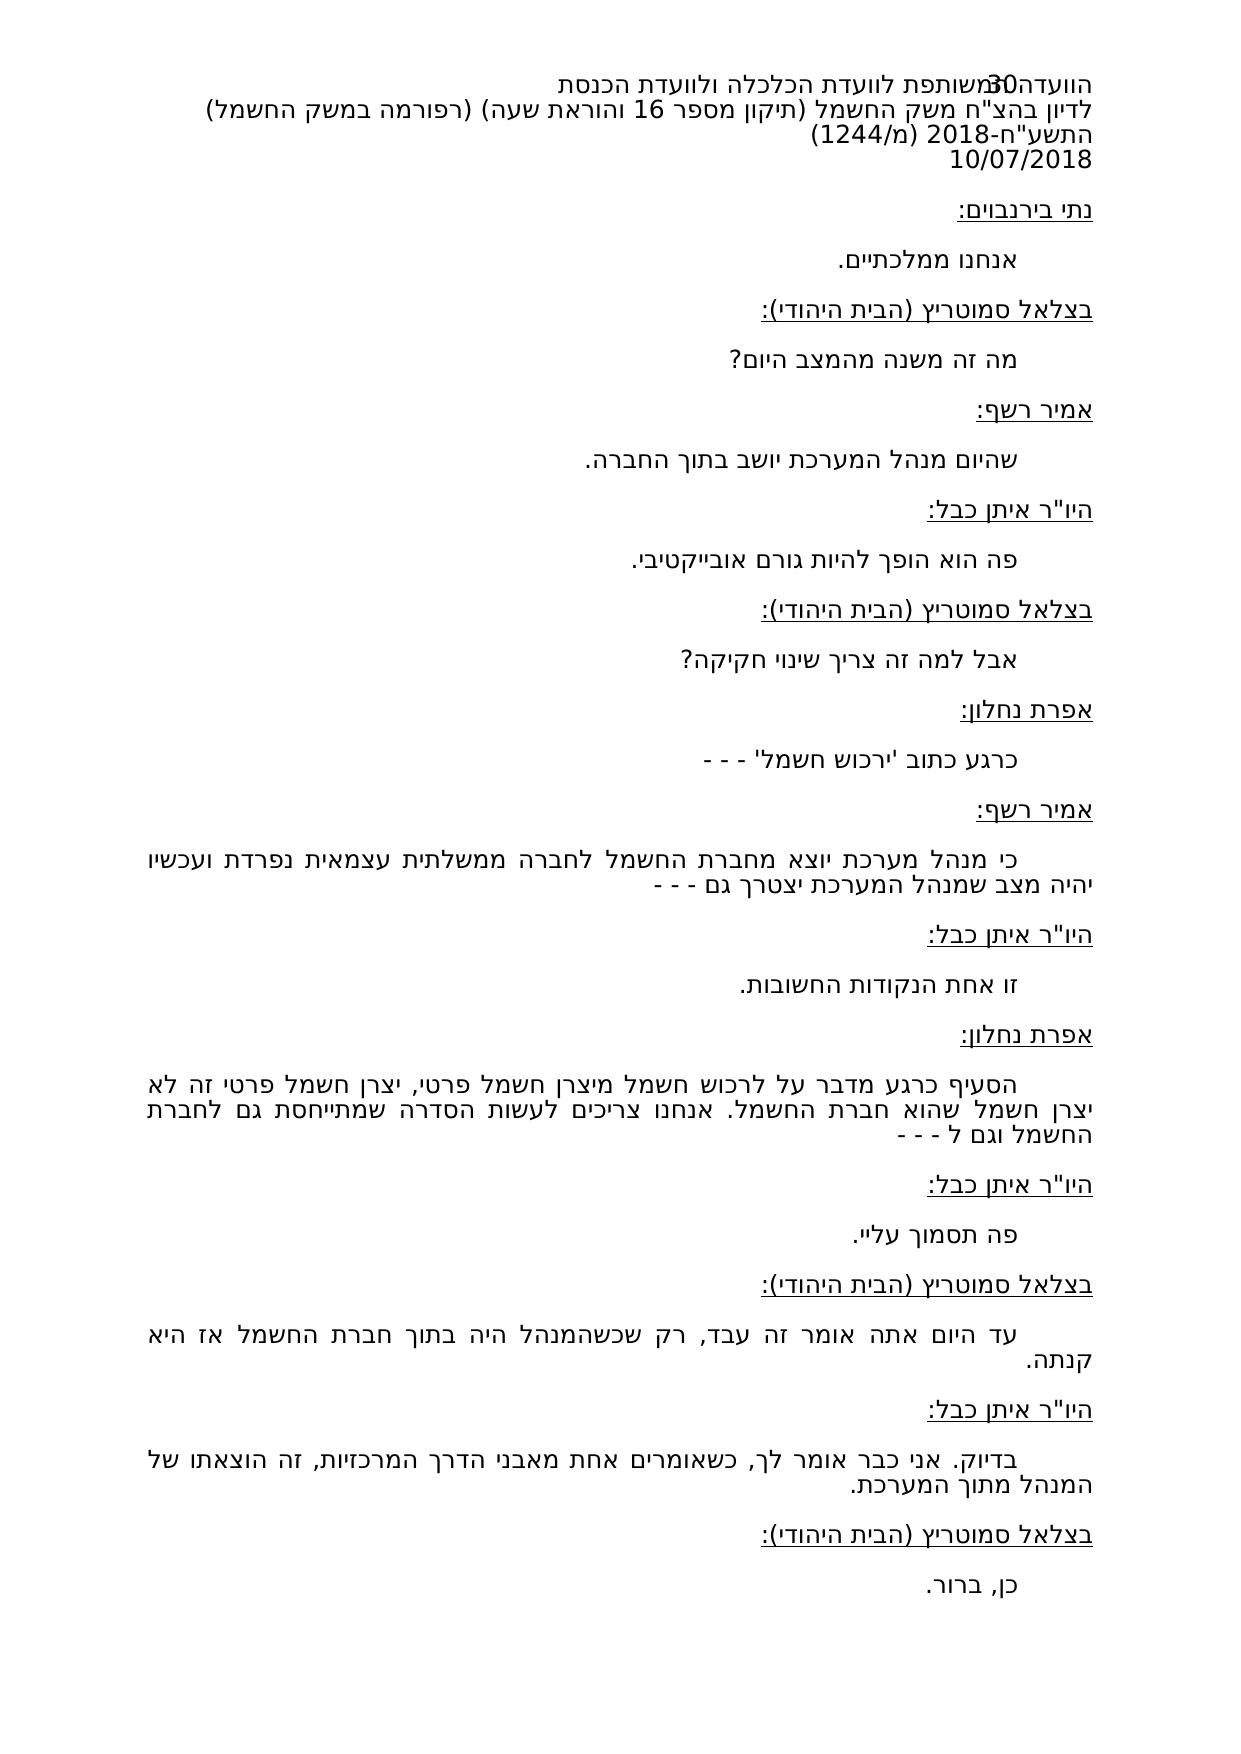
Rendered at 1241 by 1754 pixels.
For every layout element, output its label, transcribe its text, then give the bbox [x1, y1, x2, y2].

text הסעיף כרגע מדבר על לרכוש חשמל מיצרן חשמל פרטי, יצרן חשמל פרטי זה לא יצרן חשמל שהוא חברת החשמל. אנחנו צריכים לעשות הסדרה שמתייחסת גם לחברת החשמל וגם ל - - - [147, 1074, 1093, 1149]
text בצלאל סמוטריץ (הבית היהודי): [147, 1524, 1093, 1549]
text נתי בירנבוים: [147, 199, 1093, 224]
text כן, ברור. [147, 1574, 1093, 1599]
text היו"ר איתן כבל: [147, 924, 1093, 949]
text היו"ר איתן כבל: [147, 1399, 1093, 1424]
text פה הוא הופך להיות גורם אובייקטיבי. [147, 549, 1093, 574]
text כרגע כתוב 'ירכוש חשמל' - - - [147, 749, 1093, 774]
text שהיום מנהל המערכת יושב בתוך החברה. [147, 449, 1093, 474]
text בצלאל סמוטריץ (הבית היהודי): [147, 599, 1093, 624]
text זו אחת הנקודות החשובות. [147, 974, 1093, 999]
text פה תסמוך עליי. [147, 1224, 1093, 1249]
text אמיר רשף: [147, 799, 1093, 824]
text אנחנו ממלכתיים. [147, 249, 1093, 274]
text אפרת נחלון: [147, 699, 1093, 724]
text בצלאל סמוטריץ (הבית היהודי): [147, 1274, 1093, 1299]
text היו"ר איתן כבל: [147, 499, 1093, 524]
text מה זה משנה מהמצב היום? [147, 349, 1093, 374]
text כי מנהל מערכת יוצא מחברת החשמל לחברה ממשלתית עצמאית נפרדת ועכשיו יהיה מצב שמנהל המערכת יצטרך גם - - - [147, 849, 1093, 899]
text אמיר רשף: [147, 399, 1093, 424]
text בצלאל סמוטריץ (הבית היהודי): [147, 299, 1093, 324]
text עד היום אתה אומר זה עבד, רק שכשהמנהל היה בתוך חברת החשמל אז היא קנתה. [147, 1324, 1093, 1374]
text היו"ר איתן כבל: [147, 1174, 1093, 1199]
text אפרת נחלון: [147, 1024, 1093, 1049]
text אבל למה זה צריך שינוי חקיקה? [147, 649, 1093, 674]
text בדיוק. אני כבר אומר לך, כשאומרים אחת מאבני הדרך המרכזיות, זה הוצאתו של המנהל מתוך המערכת. [147, 1449, 1093, 1499]
